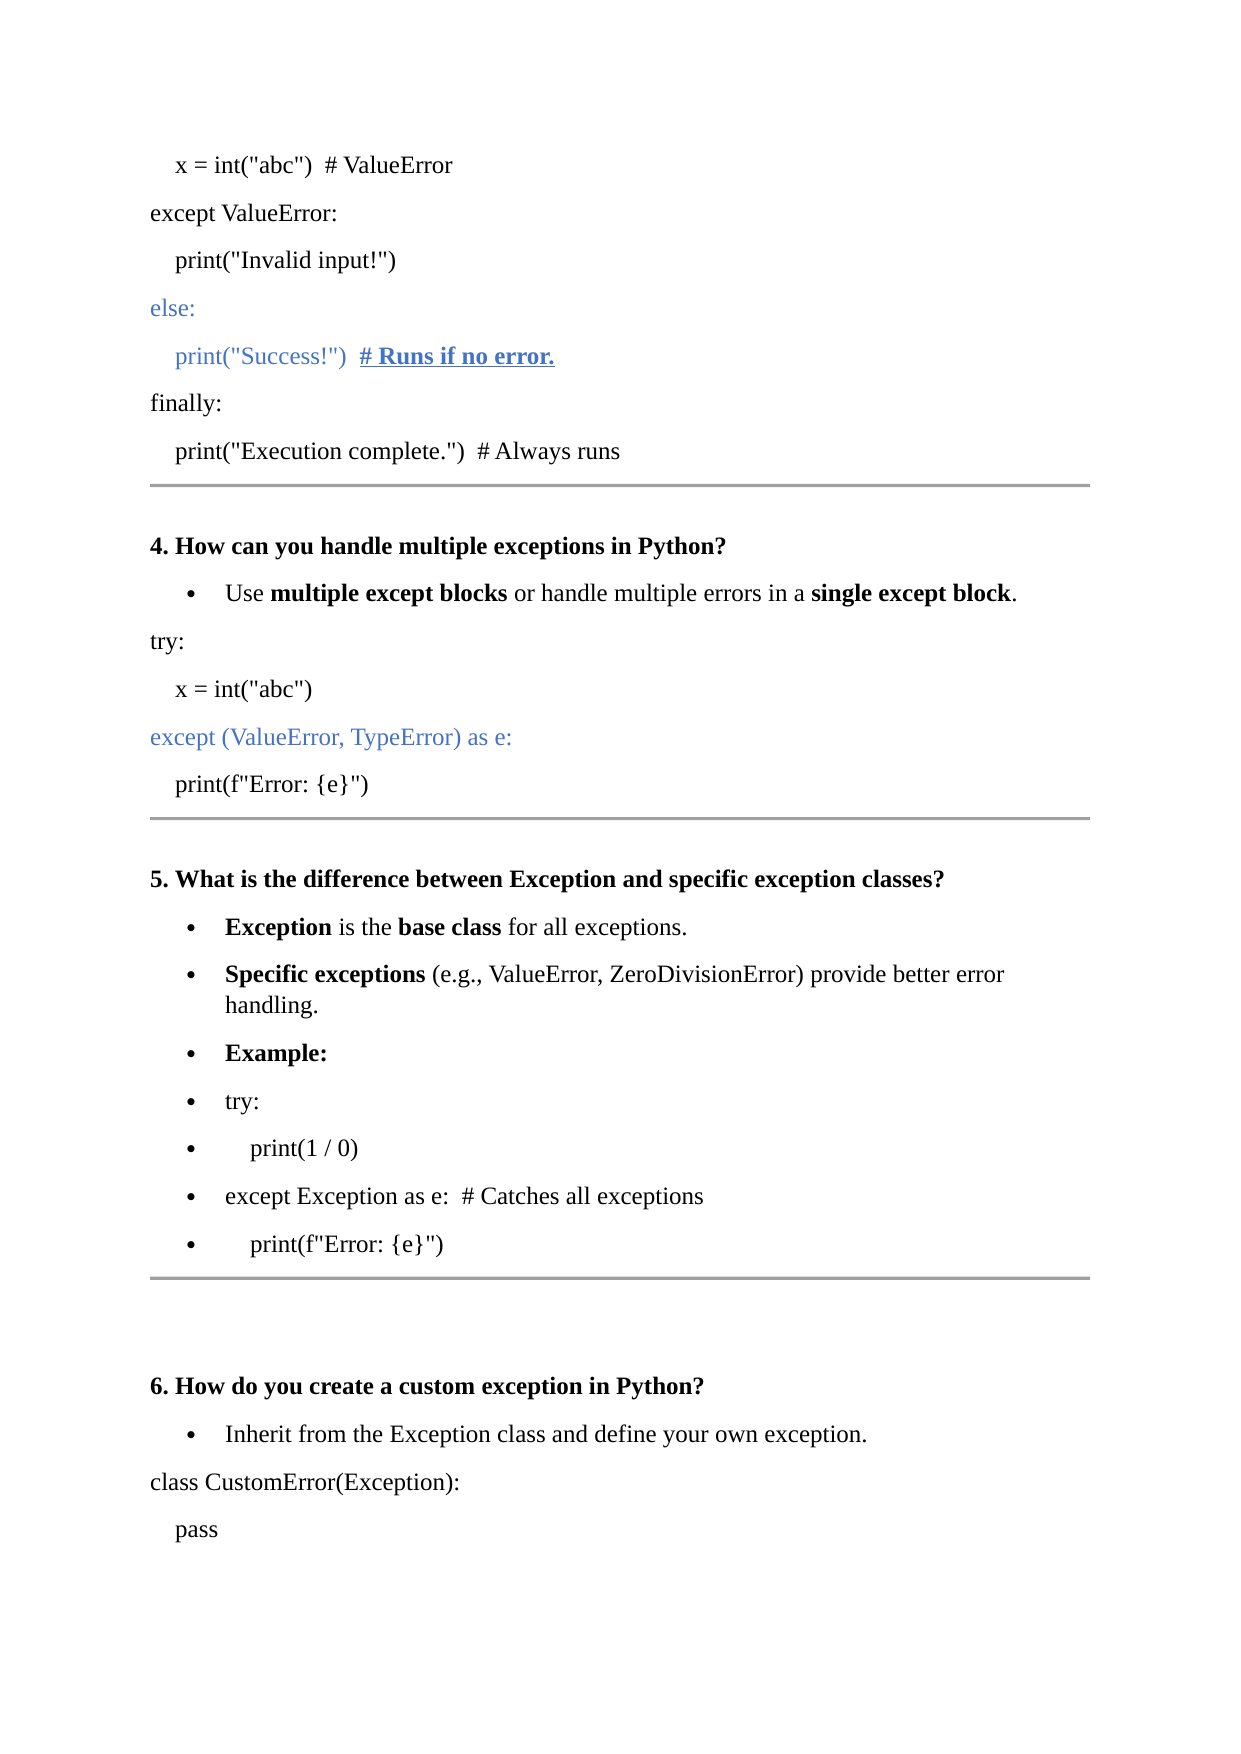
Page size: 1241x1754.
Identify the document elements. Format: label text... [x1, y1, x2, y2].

text try: [150, 626, 1090, 655]
text except ValueError: [150, 198, 1090, 226]
text print("Invalid input!") [150, 245, 1090, 274]
list Example: [187, 1038, 1090, 1067]
text pass [150, 1514, 1090, 1543]
list Inherit from the Exception class and define your own exception. [187, 1419, 1090, 1448]
text 5. What is the difference between Exception and specific exception classes? [150, 864, 1090, 893]
list Use multiple except blocks or handle multiple errors in a single except block. [187, 578, 1090, 607]
text 4. How can you handle multiple exceptions in Python? [150, 531, 1090, 559]
text class CustomError(Exception): [150, 1467, 1090, 1495]
text finally: [150, 388, 1090, 417]
text 6. How do you create a custom exception in Python? [150, 1371, 1090, 1400]
list print(1 / 0) [187, 1133, 1090, 1162]
text print("Execution complete.") # Always runs [150, 436, 1090, 465]
text x = int("abc") # ValueError [150, 150, 1090, 179]
list try: [187, 1086, 1090, 1114]
list Exception is the base class for all exceptions. [187, 912, 1090, 940]
list Specific exceptions (e.g., ValueError, ZeroDivisionError) provide better error handling. [187, 959, 1090, 1019]
text print(f"Error: {e}") [150, 769, 1090, 798]
text x = int("abc") [150, 674, 1090, 703]
list except Exception as e: # Catches all exceptions [187, 1181, 1090, 1210]
text print("Success!") # Runs if no error. [150, 341, 1090, 369]
text else: [150, 293, 1090, 322]
list print(f"Error: {e}") [187, 1229, 1090, 1258]
text except (ValueError, TypeError) as e: [150, 722, 1090, 750]
